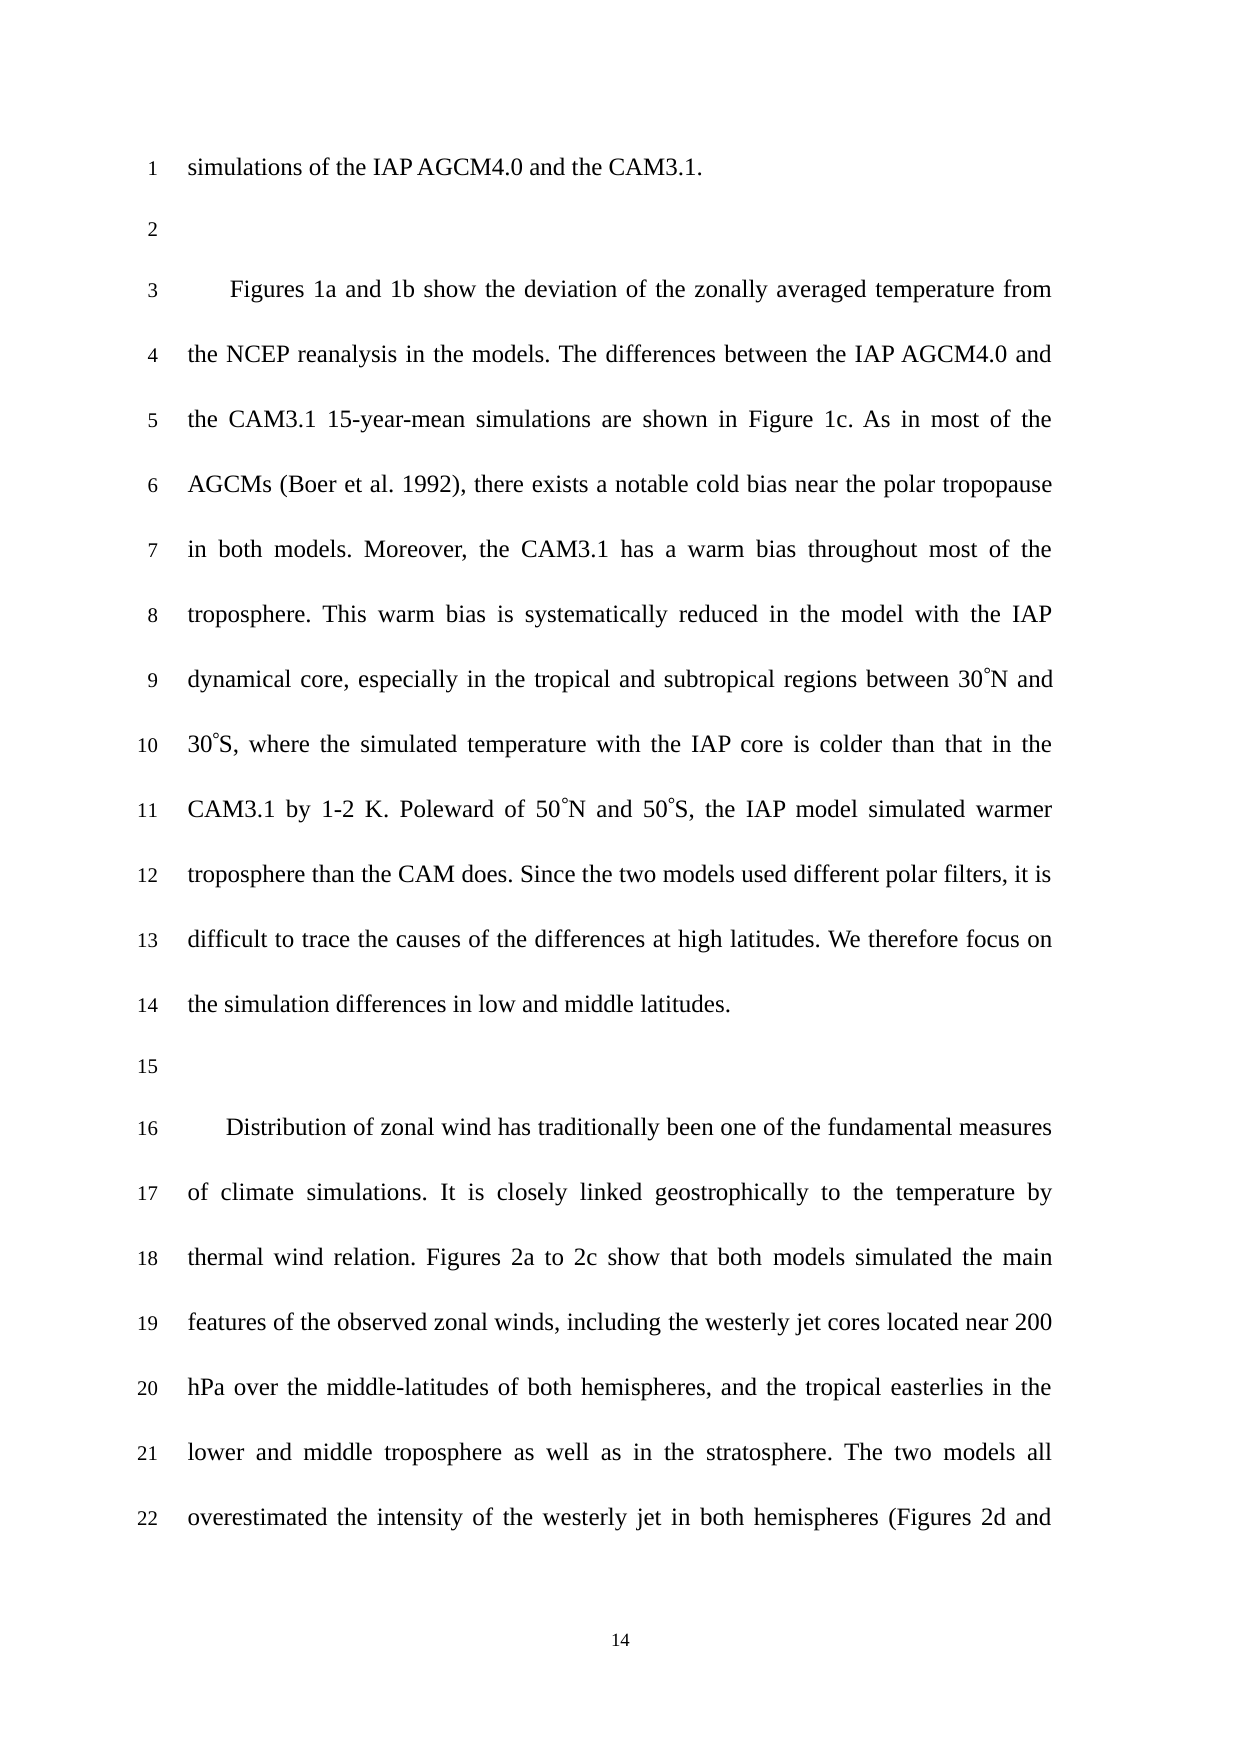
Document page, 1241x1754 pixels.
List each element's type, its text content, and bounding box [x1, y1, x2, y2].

text Figures and 1b show the deviation of the zonally averaged temperature from the NCEP reanalysis in the models. The differences between the IAP AGCM4.0 and the CAM3.1 15-year-mean simulations are shown in Figure . As in most of the AGCMs (Boer et al. 1992), there exists a notable cold bias near the polar tropopause in both models. Moreover, the CAM3.1 has a warm bias throughout most of the troposphere. This warm bias is systematically reduced in the model with the IAP dynamical core, especially in the tropical and subtropical regions between 30N and 30S, where the simulated temperature with the IAP core is colder than that in the CAM3.1 by 1-2 K. Poleward of 50N and 50S, the IAP model simulated warmer troposphere than the CAM does. Since the two models used different polar filters, it is difficult to trace the causes of the differences at high latitudes. We therefore focus on the simulation differences in low and middle latitudes. [187, 272, 1053, 1020]
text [187, 150, 1053, 182]
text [187, 1110, 1053, 1532]
